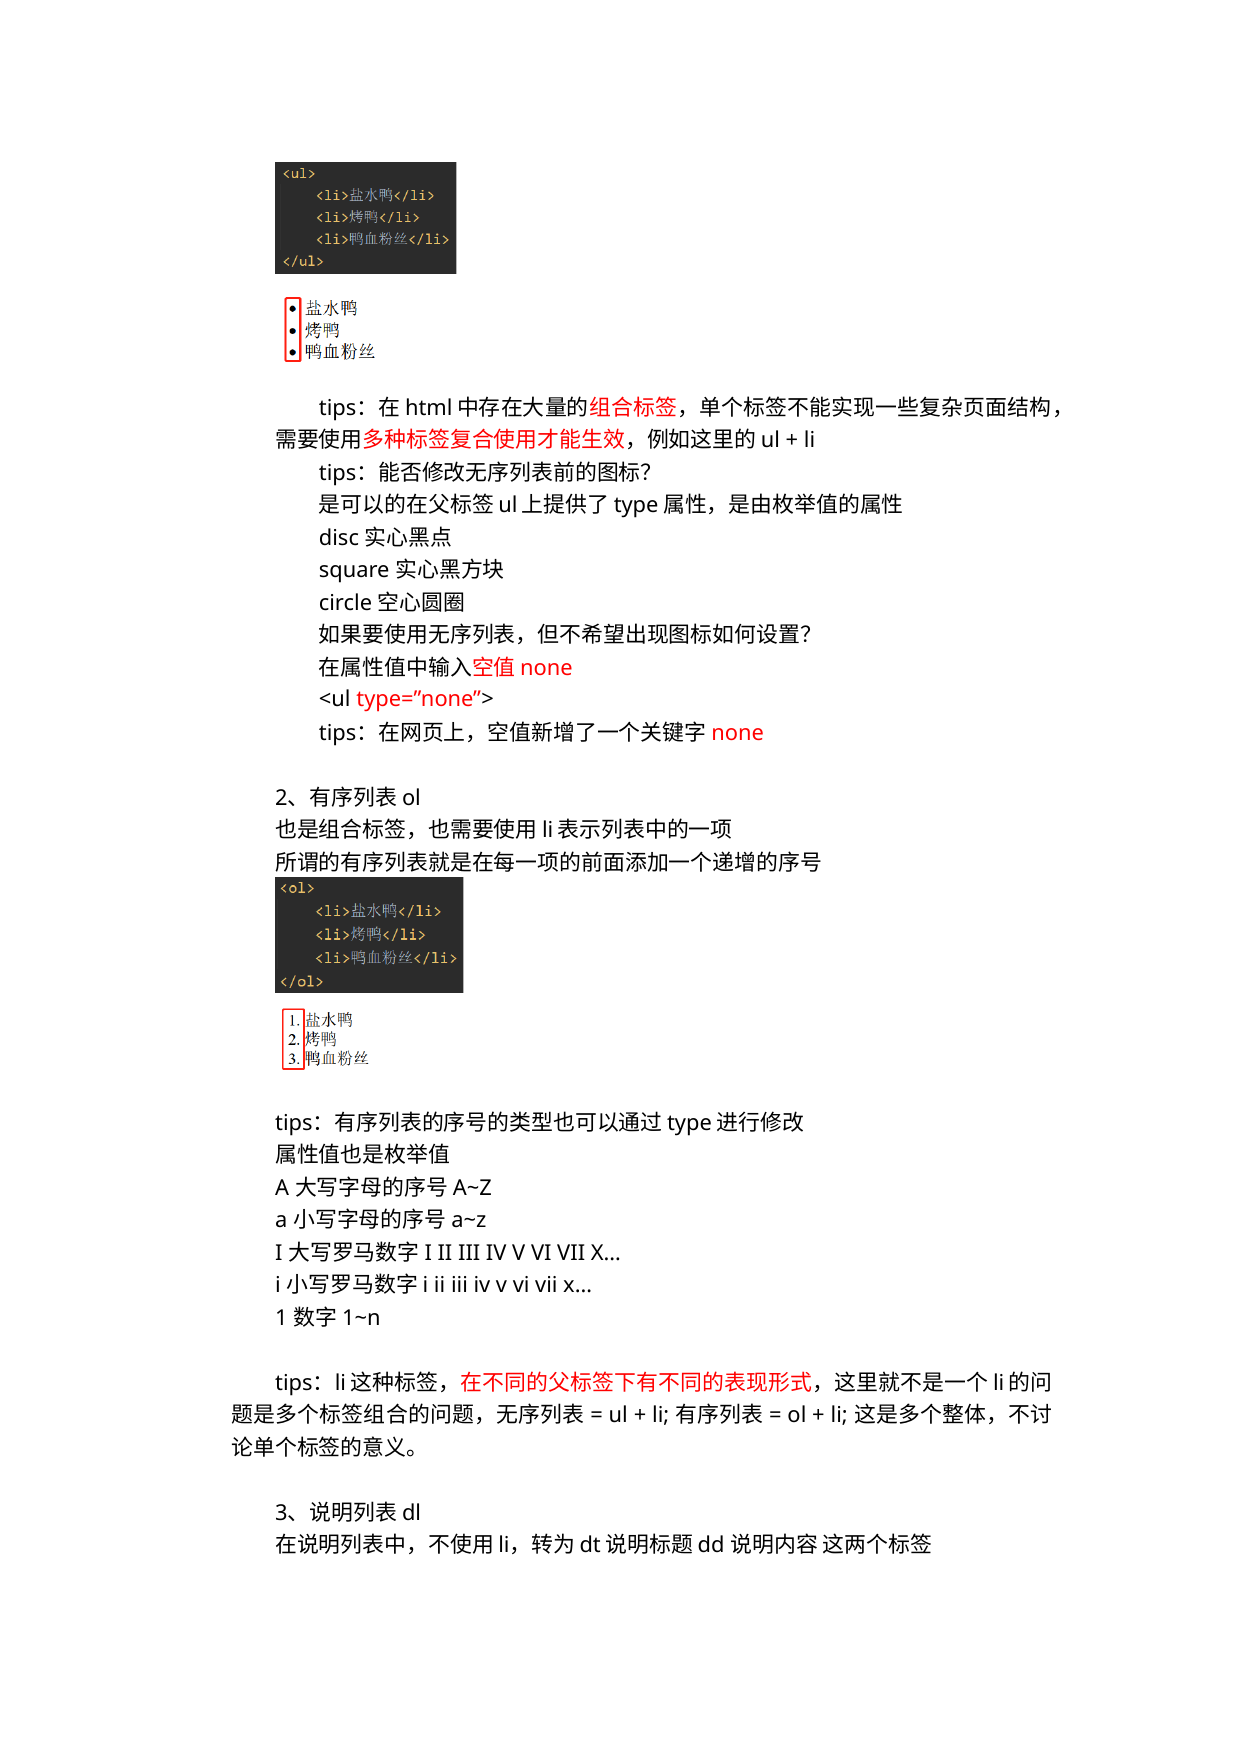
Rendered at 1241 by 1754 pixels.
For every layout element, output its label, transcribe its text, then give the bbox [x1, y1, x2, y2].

picture [275, 1007, 381, 1074]
text A 大写字母的序号 A~Z [231, 1169, 1053, 1202]
text 1 数字 1~n [231, 1299, 1053, 1332]
text 属性值也是枚举值 [231, 1137, 1053, 1169]
text 3、说明列表 dl [187, 1494, 1053, 1527]
text tips：在网页上，空值新增了一个关键字 none [275, 714, 1053, 747]
text 所谓的有序列表就是在每一项的前面添加一个递增的序号 [231, 844, 1053, 877]
text tips：能否修改无序列表前的图标？ [187, 454, 1053, 487]
text 也是组合标签，也需要使用li表示列表中的一项 [231, 812, 1053, 844]
text circle 空心圆圈 [275, 584, 1053, 617]
text tips：有序列表的序号的类型也可以通过type进行修改 [231, 1104, 1053, 1137]
text a 小写字母的序号 a~z [231, 1202, 1053, 1234]
text tips：li这种标签，在不同的父标签下有不同的表现形式，这里就不是一个li的问题是多个标签组合的问题，无序列表 = ul + li; 有序列表 = ol + li; 这是多个整体，不讨论单个标签的意义。 [231, 1364, 1053, 1462]
text 2、有序列表 ol [231, 779, 1053, 812]
text tips：在html中存在大量的组合标签，单个标签不能实现一些复杂页面结构，需要使用多种标签复合使用才能生效，例如这里的ul + li [275, 389, 1053, 454]
text 是可以的在父标签ul上提供了type属性，是由枚举值的属性 [187, 487, 1053, 519]
picture [275, 877, 464, 993]
text <ul type=”none”> [275, 682, 1053, 714]
text i 小写罗马数字 i ii iii iv v vi vii x… [231, 1267, 1053, 1299]
text square 实心黑方块 [275, 552, 1053, 584]
text disc 实心黑点 [187, 519, 1053, 552]
picture [275, 292, 390, 368]
picture [275, 162, 457, 274]
text 在属性值中输入空值none [275, 649, 1053, 682]
text I 大写罗马数字 I II III IV V VI VII X… [231, 1234, 1053, 1267]
text 在说明列表中，不使用li，转为dt说明标题 dd 说明内容 这两个标签 [187, 1527, 1053, 1559]
text 如果要使用无序列表，但不希望出现图标如何设置？ [275, 617, 1053, 649]
